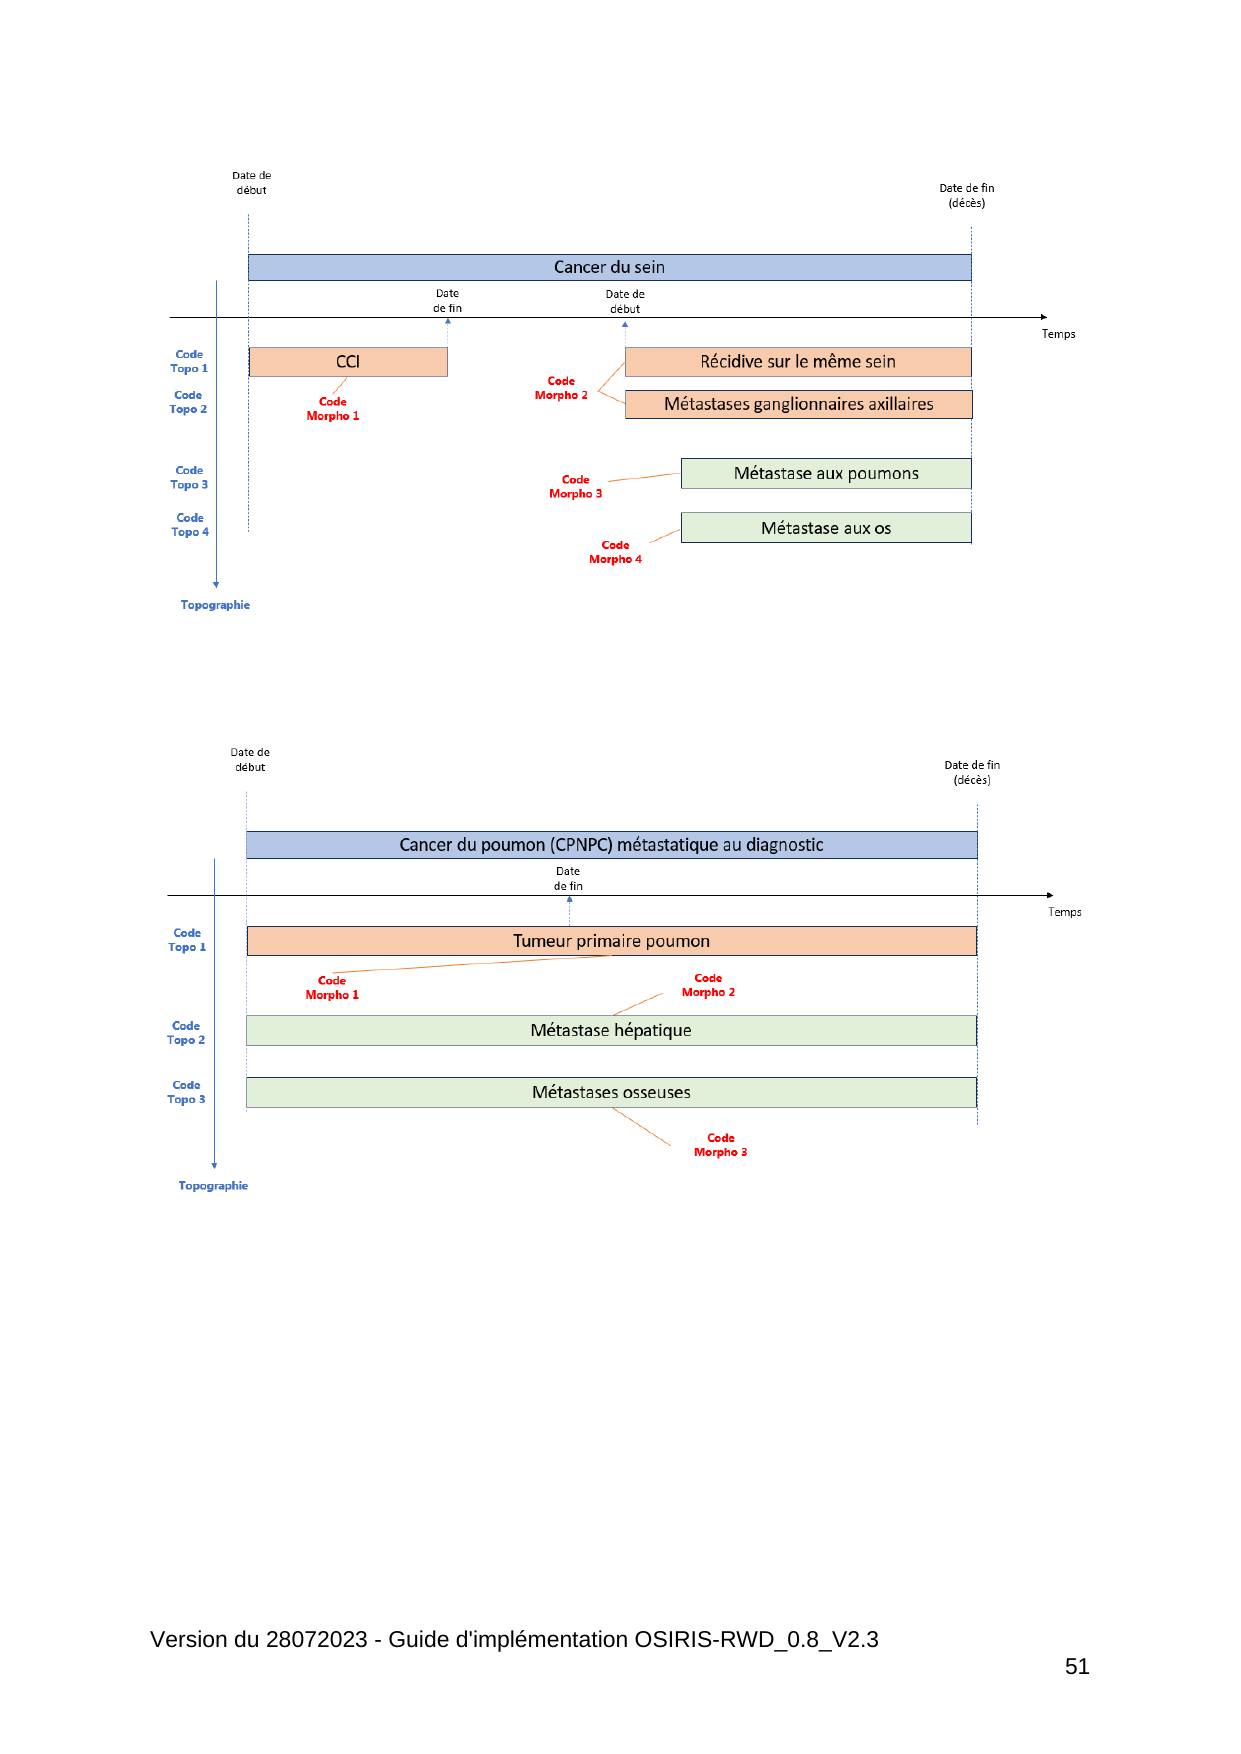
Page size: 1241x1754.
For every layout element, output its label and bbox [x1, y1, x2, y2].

picture [150, 718, 1091, 1210]
picture [150, 150, 1091, 624]
